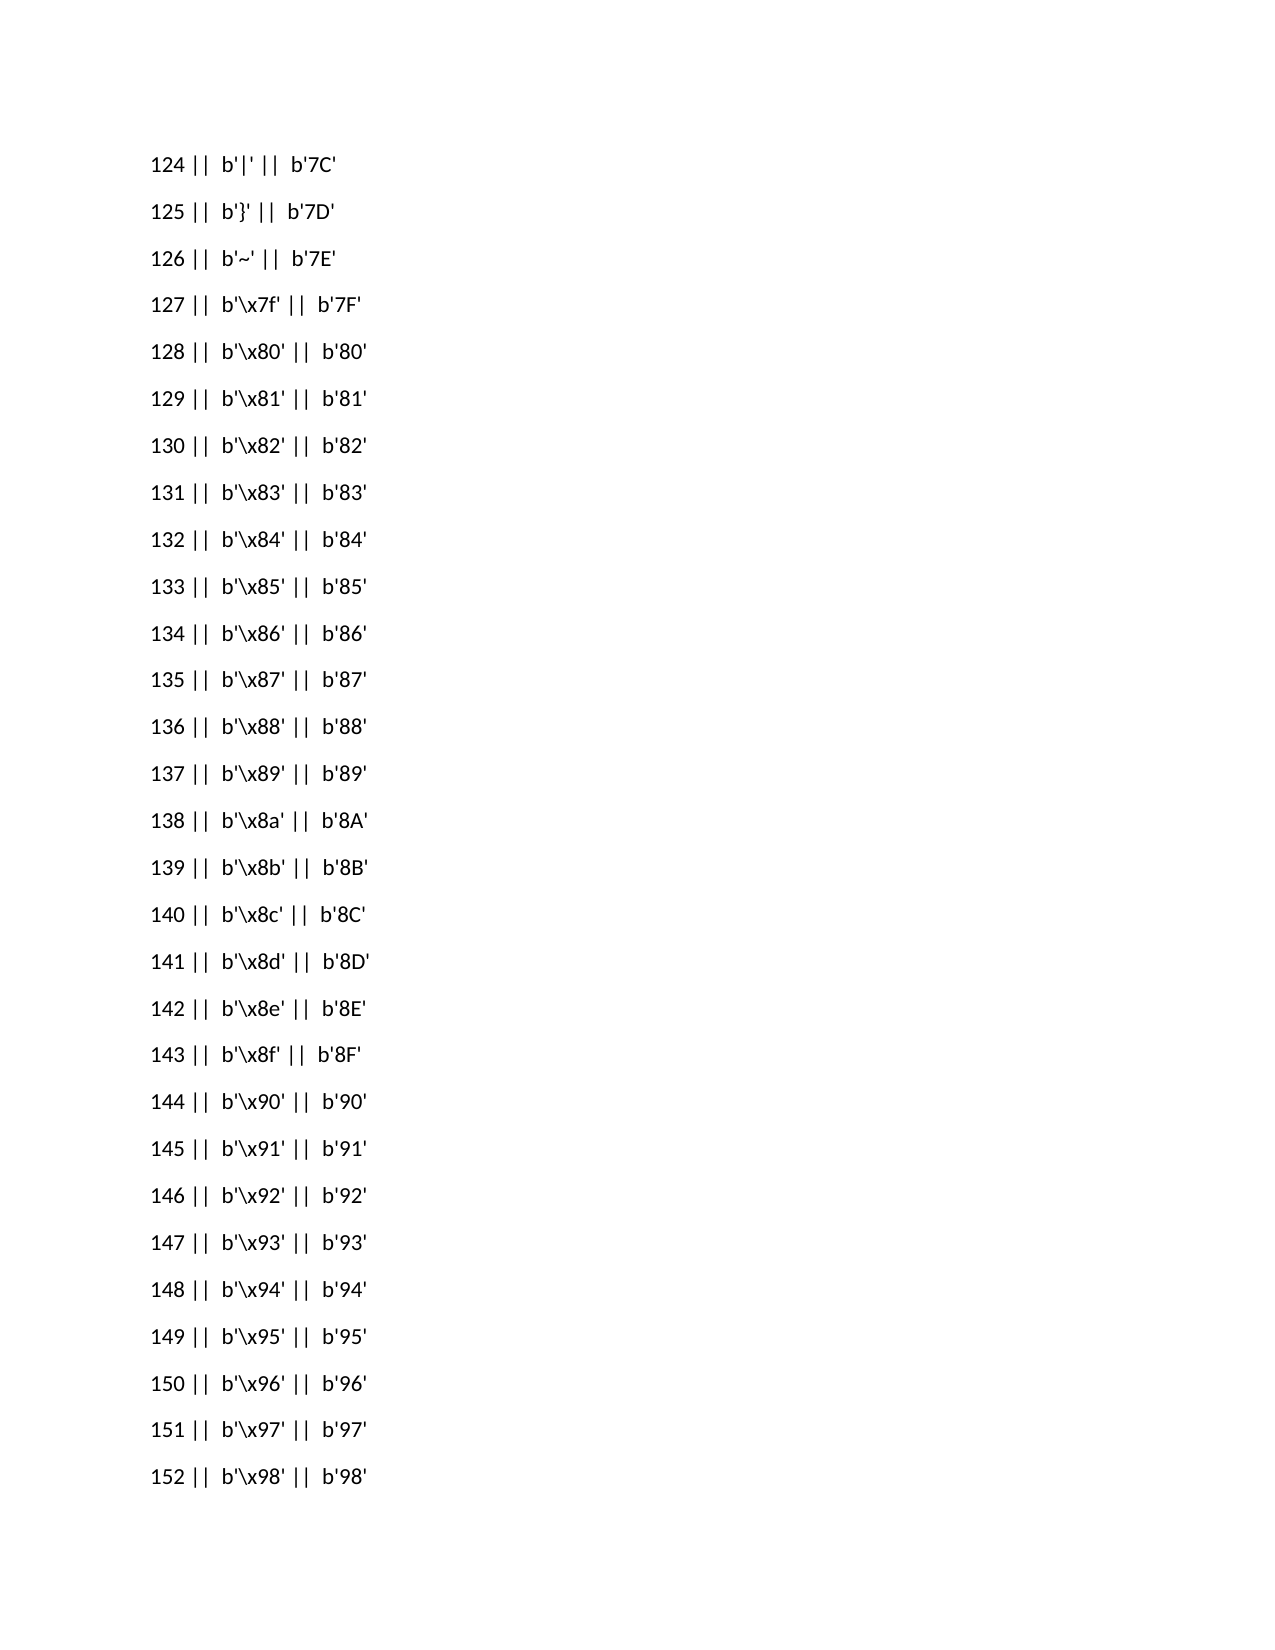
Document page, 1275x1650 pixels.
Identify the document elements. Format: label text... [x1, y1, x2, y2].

text 149 || b'\x95' || b'95' [150, 1322, 1125, 1350]
text 151 || b'\x97' || b'97' [150, 1416, 1125, 1444]
text 143 || b'\x8f' || b'8F' [150, 1041, 1125, 1069]
text 131 || b'\x83' || b'83' [150, 478, 1125, 506]
text 148 || b'\x94' || b'94' [150, 1275, 1125, 1303]
text 128 || b'\x80' || b'80' [150, 337, 1125, 366]
text 144 || b'\x90' || b'90' [150, 1087, 1125, 1116]
text 134 || b'\x86' || b'86' [150, 619, 1125, 647]
text 139 || b'\x8b' || b'8B' [150, 853, 1125, 881]
text 132 || b'\x84' || b'84' [150, 525, 1125, 553]
text 145 || b'\x91' || b'91' [150, 1134, 1125, 1162]
text 137 || b'\x89' || b'89' [150, 759, 1125, 787]
text 136 || b'\x88' || b'88' [150, 712, 1125, 741]
text 124 || b'|' || b'7C' [150, 150, 1125, 178]
text 142 || b'\x8e' || b'8E' [150, 994, 1125, 1022]
text 150 || b'\x96' || b'96' [150, 1369, 1125, 1397]
text 152 || b'\x98' || b'98' [150, 1462, 1125, 1491]
text 126 || b'~' || b'7E' [150, 244, 1125, 272]
text 141 || b'\x8d' || b'8D' [150, 947, 1125, 975]
text 146 || b'\x92' || b'92' [150, 1181, 1125, 1209]
text 138 || b'\x8a' || b'8A' [150, 806, 1125, 834]
text 135 || b'\x87' || b'87' [150, 666, 1125, 694]
text 140 || b'\x8c' || b'8C' [150, 900, 1125, 928]
text 133 || b'\x85' || b'85' [150, 572, 1125, 600]
text 129 || b'\x81' || b'81' [150, 384, 1125, 412]
text 147 || b'\x93' || b'93' [150, 1228, 1125, 1256]
text 130 || b'\x82' || b'82' [150, 431, 1125, 459]
text 127 || b'\x7f' || b'7F' [150, 291, 1125, 319]
text 125 || b'}' || b'7D' [150, 197, 1125, 225]
